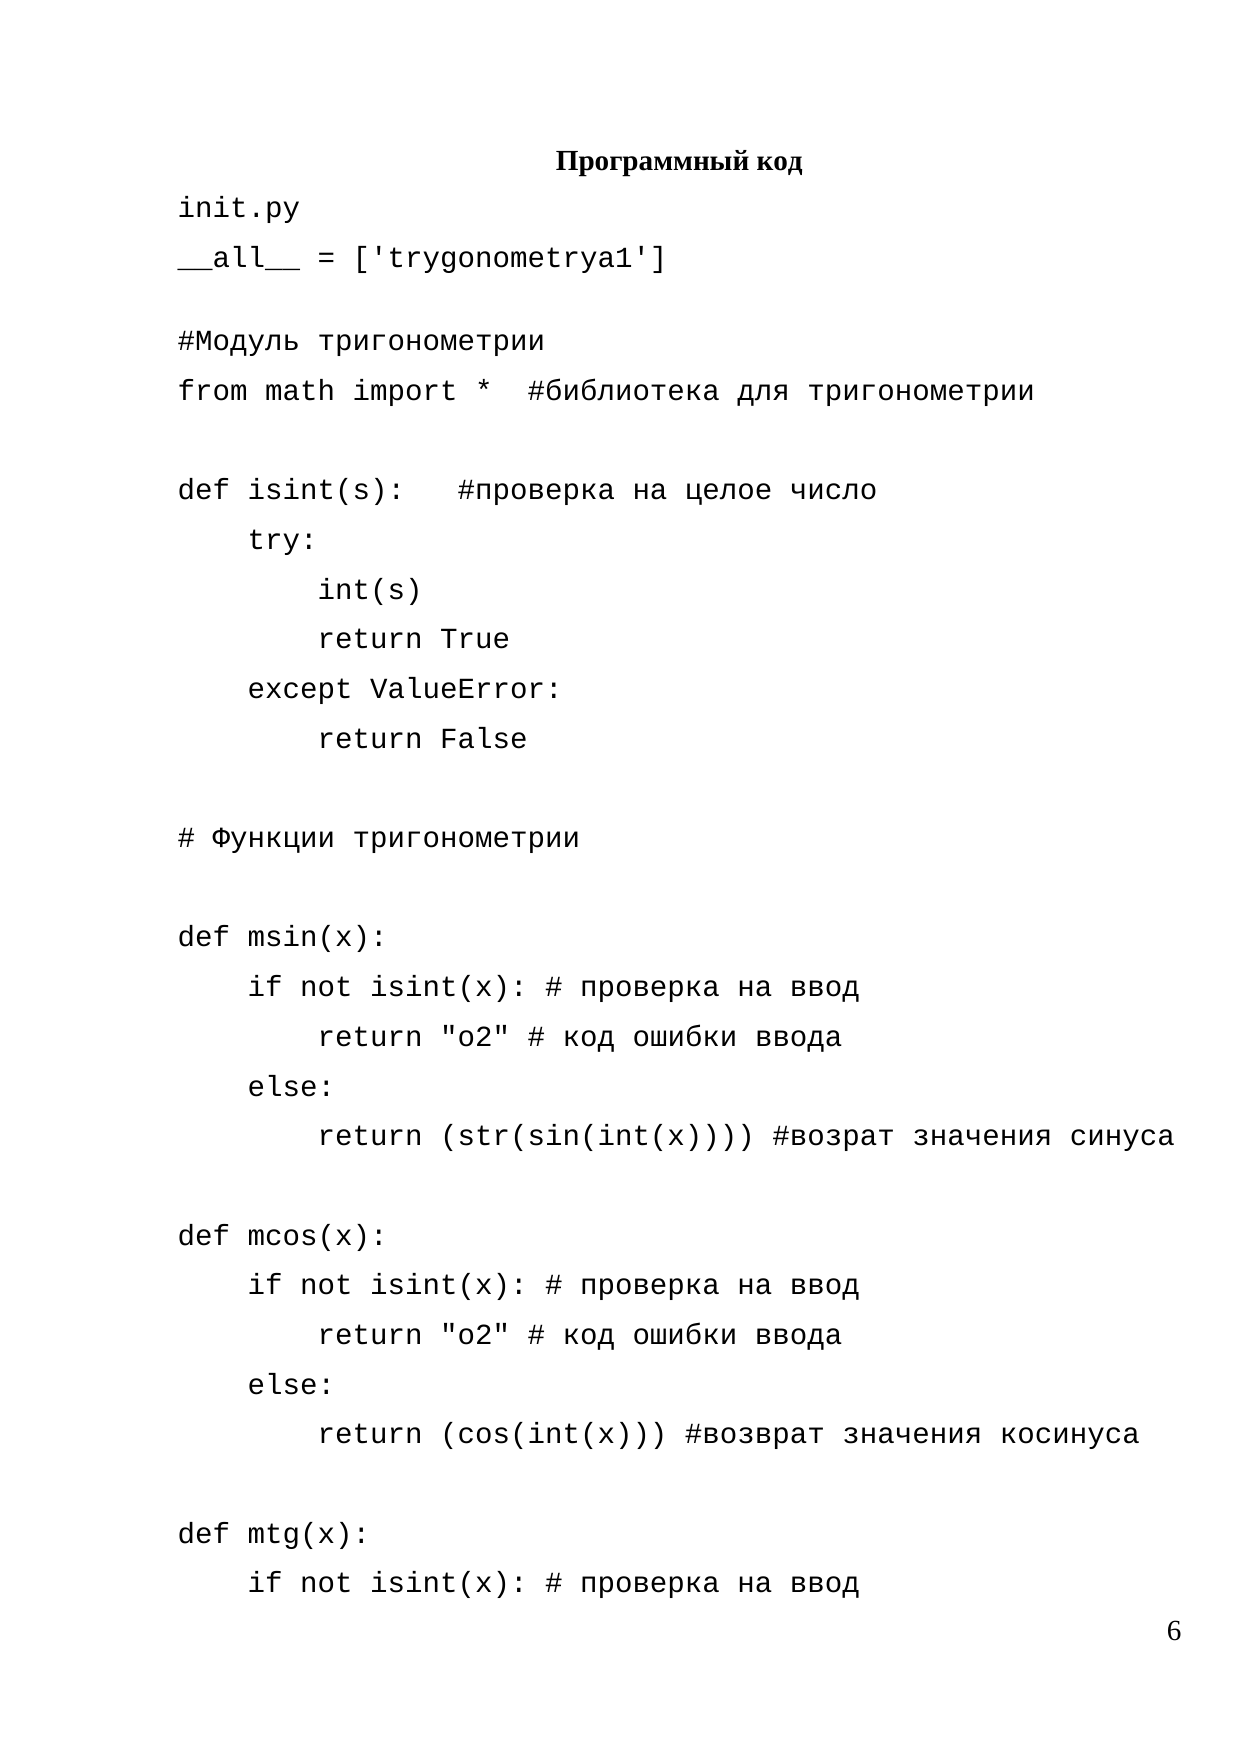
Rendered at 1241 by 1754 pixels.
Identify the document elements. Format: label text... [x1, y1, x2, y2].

text else: [177, 1370, 1181, 1403]
text else: [177, 1072, 1181, 1105]
text if not isint(x): # проверка на ввод [177, 1270, 1181, 1303]
text def mtg(x): [177, 1519, 1181, 1552]
text try: [177, 525, 1181, 558]
text from math import * #библиотека для тригонометрии [177, 376, 1181, 409]
text if not isint(x): # проверка на ввод [177, 972, 1181, 1005]
text int(s) [177, 575, 1181, 608]
text def mcos(x): [177, 1221, 1181, 1254]
text def isint(s): #проверка на целое число [177, 475, 1181, 508]
text return (cos(int(x))) #возврат значения косинуса [177, 1419, 1181, 1452]
text return "o2" # код ошибки ввода [177, 1320, 1181, 1353]
subtitle Программный код [177, 143, 1181, 177]
text init.py [177, 193, 1181, 226]
text __all__ = ['trygonometrya1'] [177, 243, 1181, 276]
text return True [177, 624, 1181, 657]
text except ValueError: [177, 674, 1181, 707]
text return (str(sin(int(x)))) #возрат значения синуса [177, 1121, 1181, 1154]
text #Модуль тригонометрии [177, 326, 1181, 359]
text # Функции тригонометрии [177, 823, 1181, 856]
text if not isint(x): # проверка на ввод [177, 1568, 1181, 1602]
text def msin(x): [177, 923, 1181, 956]
text return False [177, 724, 1181, 757]
text return "o2" # код ошибки ввода [177, 1022, 1181, 1055]
